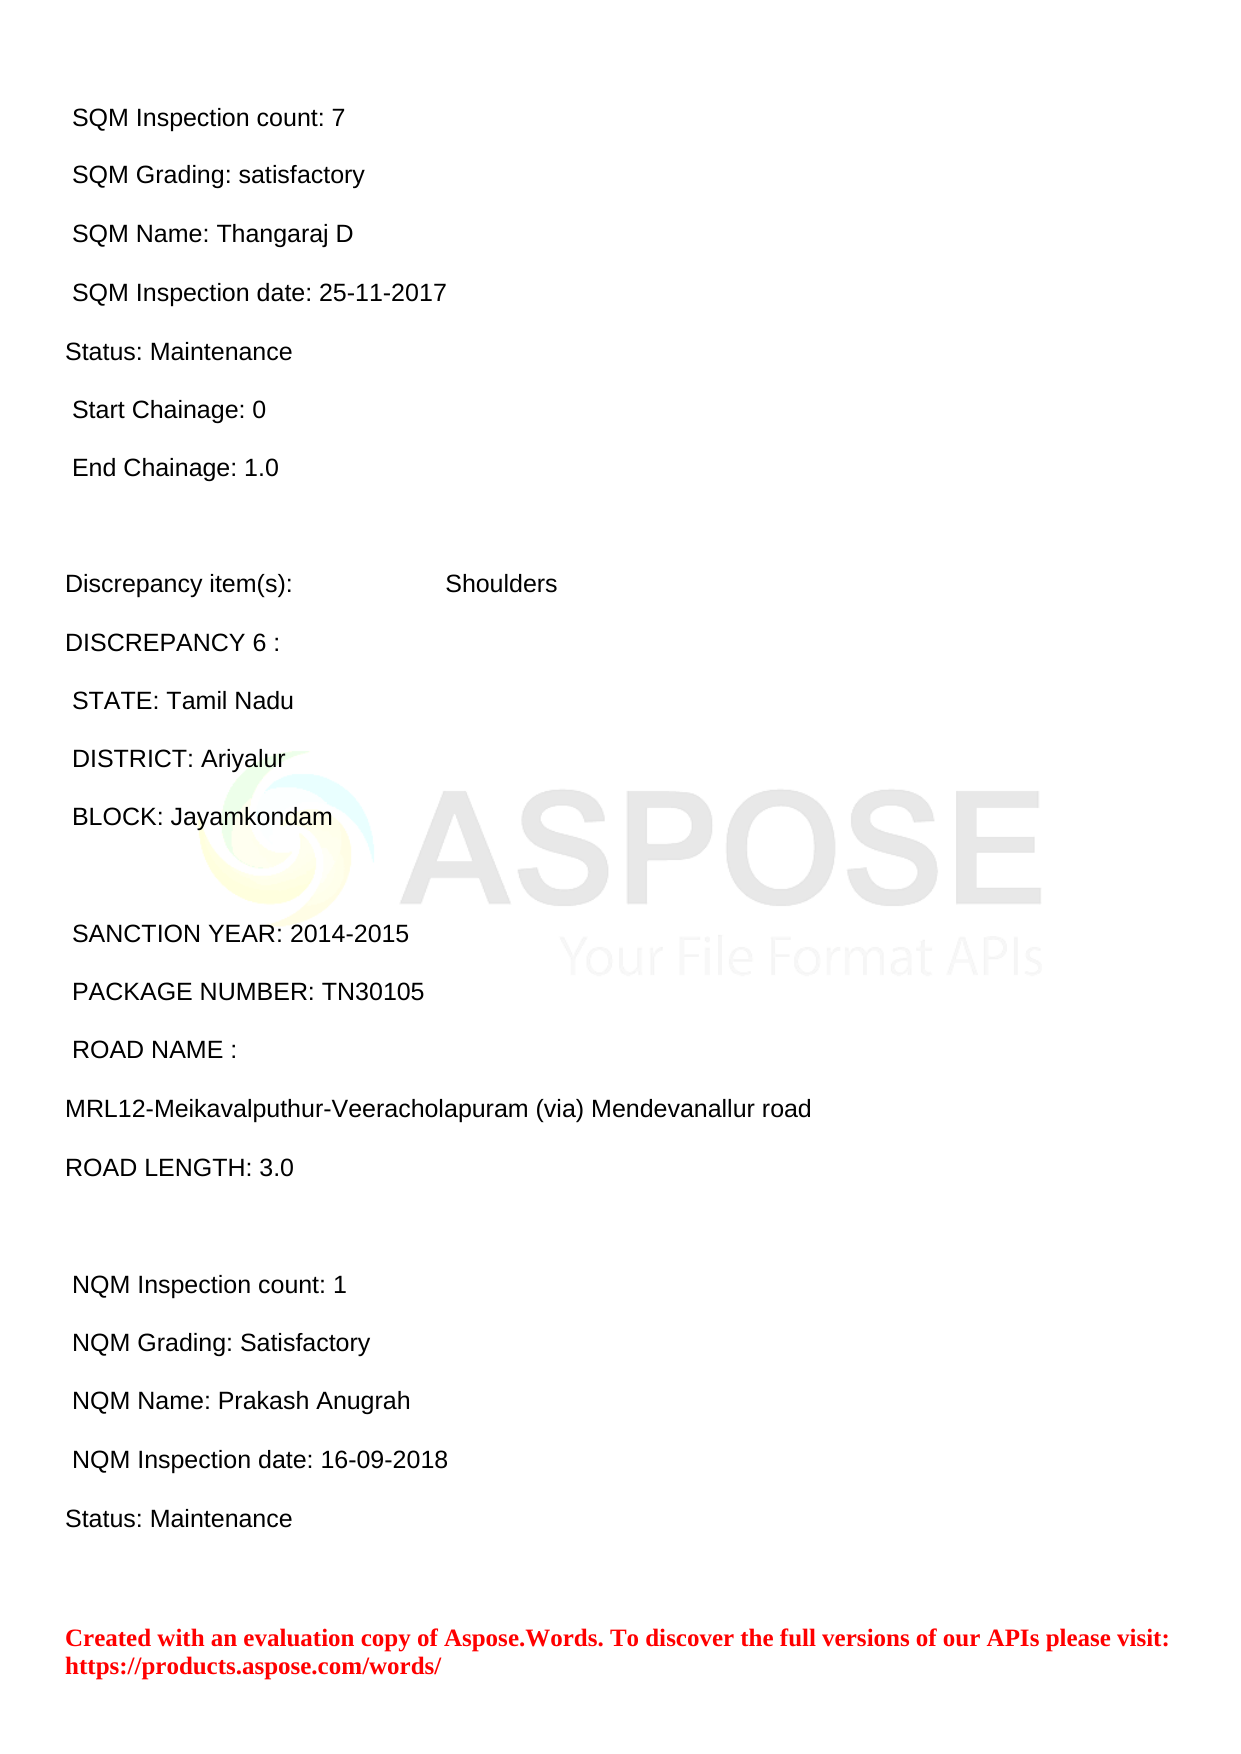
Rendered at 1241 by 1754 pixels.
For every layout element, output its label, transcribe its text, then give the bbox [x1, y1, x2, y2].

text MRL12-Meikavalputhur-Veeracholapuram (via) Mendevanallur road ROAD LENGTH: 3.0 [65, 1064, 840, 1182]
text ROAD NAME : [65, 1035, 1196, 1064]
text DISTRICT: Ariyalur [65, 744, 1196, 773]
text NQM Inspection count: 1 [65, 1270, 1196, 1299]
text SANCTION YEAR: 2014-2015 [65, 919, 1196, 948]
text STATE: Tamil Nadu [65, 686, 1196, 715]
text Discrepancy item(s): Shoulders DISCREPANCY 6 : [65, 538, 614, 657]
text End Chainage: 1.0 [65, 453, 1196, 481]
text SQM Inspection date: 25-11-2017 Status: Maintenance [65, 247, 475, 365]
text NQM Grading: Satisfactory [65, 1328, 1196, 1357]
text PACKAGE NUMBER: TN30105 [65, 977, 1196, 1006]
text NQM Inspection date: 16-09-2018 Status: Maintenance [65, 1415, 476, 1533]
text NQM Name: Prakash Anugrah [65, 1386, 1196, 1415]
text BLOCK: Jayamkondam [65, 802, 1196, 831]
text Start Chainage: 0 [65, 394, 1196, 423]
text SQM Grading: satisfactory [65, 161, 1196, 189]
text SQM Name: Thangaraj D [65, 218, 1196, 247]
text SQM Inspection count: 7 [65, 102, 1196, 131]
